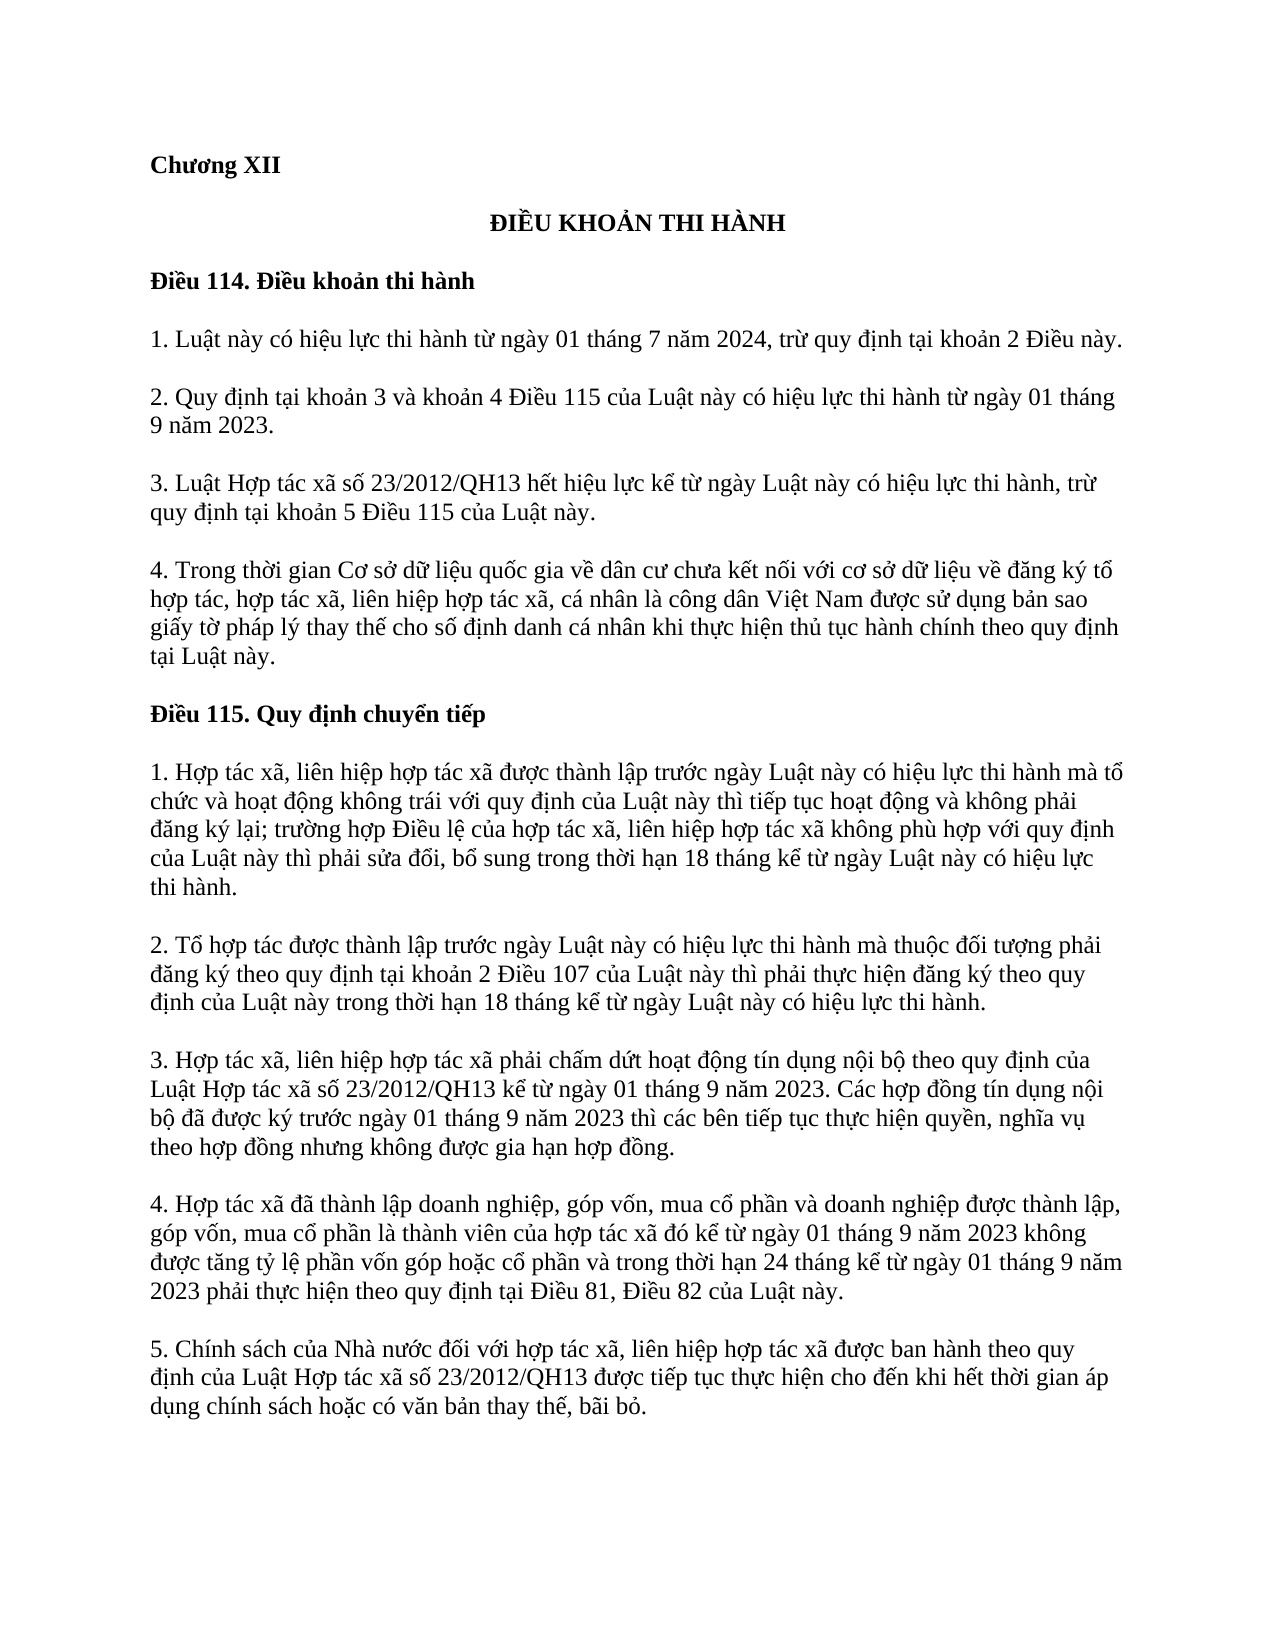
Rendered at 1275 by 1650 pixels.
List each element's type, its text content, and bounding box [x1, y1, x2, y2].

text 2. Quy định tại khoản 3 và khoản 4 Điều 115 của Luật này có hiệu lực thi hành từ ngày 01 tháng 9 năm 2023. [150, 382, 1125, 439]
text 5. Chính sách của Nhà nước đối với hợp tác xã, liên hiệp hợp tác xã được ban hành theo quy định của Luật Hợp tác xã số 23/2012/QH13 được tiếp tục thực hiện cho đến khi hết thời gian áp dụng chính sách hoặc có văn bản thay thế, bãi bỏ. [150, 1334, 1125, 1420]
text 1. Hợp tác xã, liên hiệp hợp tác xã được thành lập trước ngày Luật này có hiệu lực thi hành mà tổ chức và hoạt động không trái với quy định của Luật này thì tiếp tục hoạt động và không phải đăng ký lại; trường hợp Điều lệ của hợp tác xã, liên hiệp hợp tác xã không phù hợp với quy định của Luật này thì phải sửa đổi, bổ sung trong thời hạn 18 tháng kể từ ngày Luật này có hiệu lực thi hành. [150, 757, 1125, 901]
text 3. Hợp tác xã, liên hiệp hợp tác xã phải chấm dứt hoạt động tín dụng nội bộ theo quy định của Luật Hợp tác xã số 23/2012/QH13 kể từ ngày 01 tháng 9 năm 2023. Các hợp đồng tín dụng nội bộ đã được ký trước ngày 01 tháng 9 năm 2023 thì các bên tiếp tục thực hiện quyền, nghĩa vụ theo hợp đồng nhưng không được gia hạn hợp đồng. [150, 1045, 1125, 1160]
text 3. Luật Hợp tác xã số 23/2012/QH13 hết hiệu lực kể từ ngày Luật này có hiệu lực thi hành, trừ quy định tại khoản 5 Điều 115 của Luật này. [150, 468, 1125, 526]
text ĐIỀU KHOẢN THI HÀNH [150, 208, 1125, 237]
text 4. Hợp tác xã đã thành lập doanh nghiệp, góp vốn, mua cổ phần và doanh nghiệp được thành lập, góp vốn, mua cổ phần là thành viên của hợp tác xã đó kể từ ngày 01 tháng 9 năm 2023 không được tăng tỷ lệ phần vốn góp hoặc cổ phần và trong thời hạn 24 tháng kể từ ngày 01 tháng 9 năm 2023 phải thực hiện theo quy định tại Điều 81, Điều 82 của Luật này. [150, 1189, 1125, 1304]
text 1. Luật này có hiệu lực thi hành từ ngày 01 tháng 7 năm 2024, trừ quy định tại khoản 2 Điều này. [150, 324, 1125, 352]
text 4. Trong thời gian Cơ sở dữ liệu quốc gia về dân cư chưa kết nối với cơ sở dữ liệu về đăng ký tổ hợp tác, hợp tác xã, liên hiệp hợp tác xã, cá nhân là công dân Việt Nam được sử dụng bản sao giấy tờ pháp lý thay thế cho số định danh cá nhân khi thực hiện thủ tục hành chính theo quy định tại Luật này. [150, 555, 1125, 670]
text Điều 114. Điều khoản thi hành [150, 266, 1125, 294]
text 2. Tổ hợp tác được thành lập trước ngày Luật này có hiệu lực thi hành mà thuộc đối tượng phải đăng ký theo quy định tại khoản 2 Điều 107 của Luật này thì phải thực hiện đăng ký theo quy định của Luật này trong thời hạn 18 tháng kể từ ngày Luật này có hiệu lực thi hành. [150, 930, 1125, 1016]
text Chương XII [150, 150, 1125, 179]
text Điều 115. Quy định chuyển tiếp [150, 699, 1125, 728]
